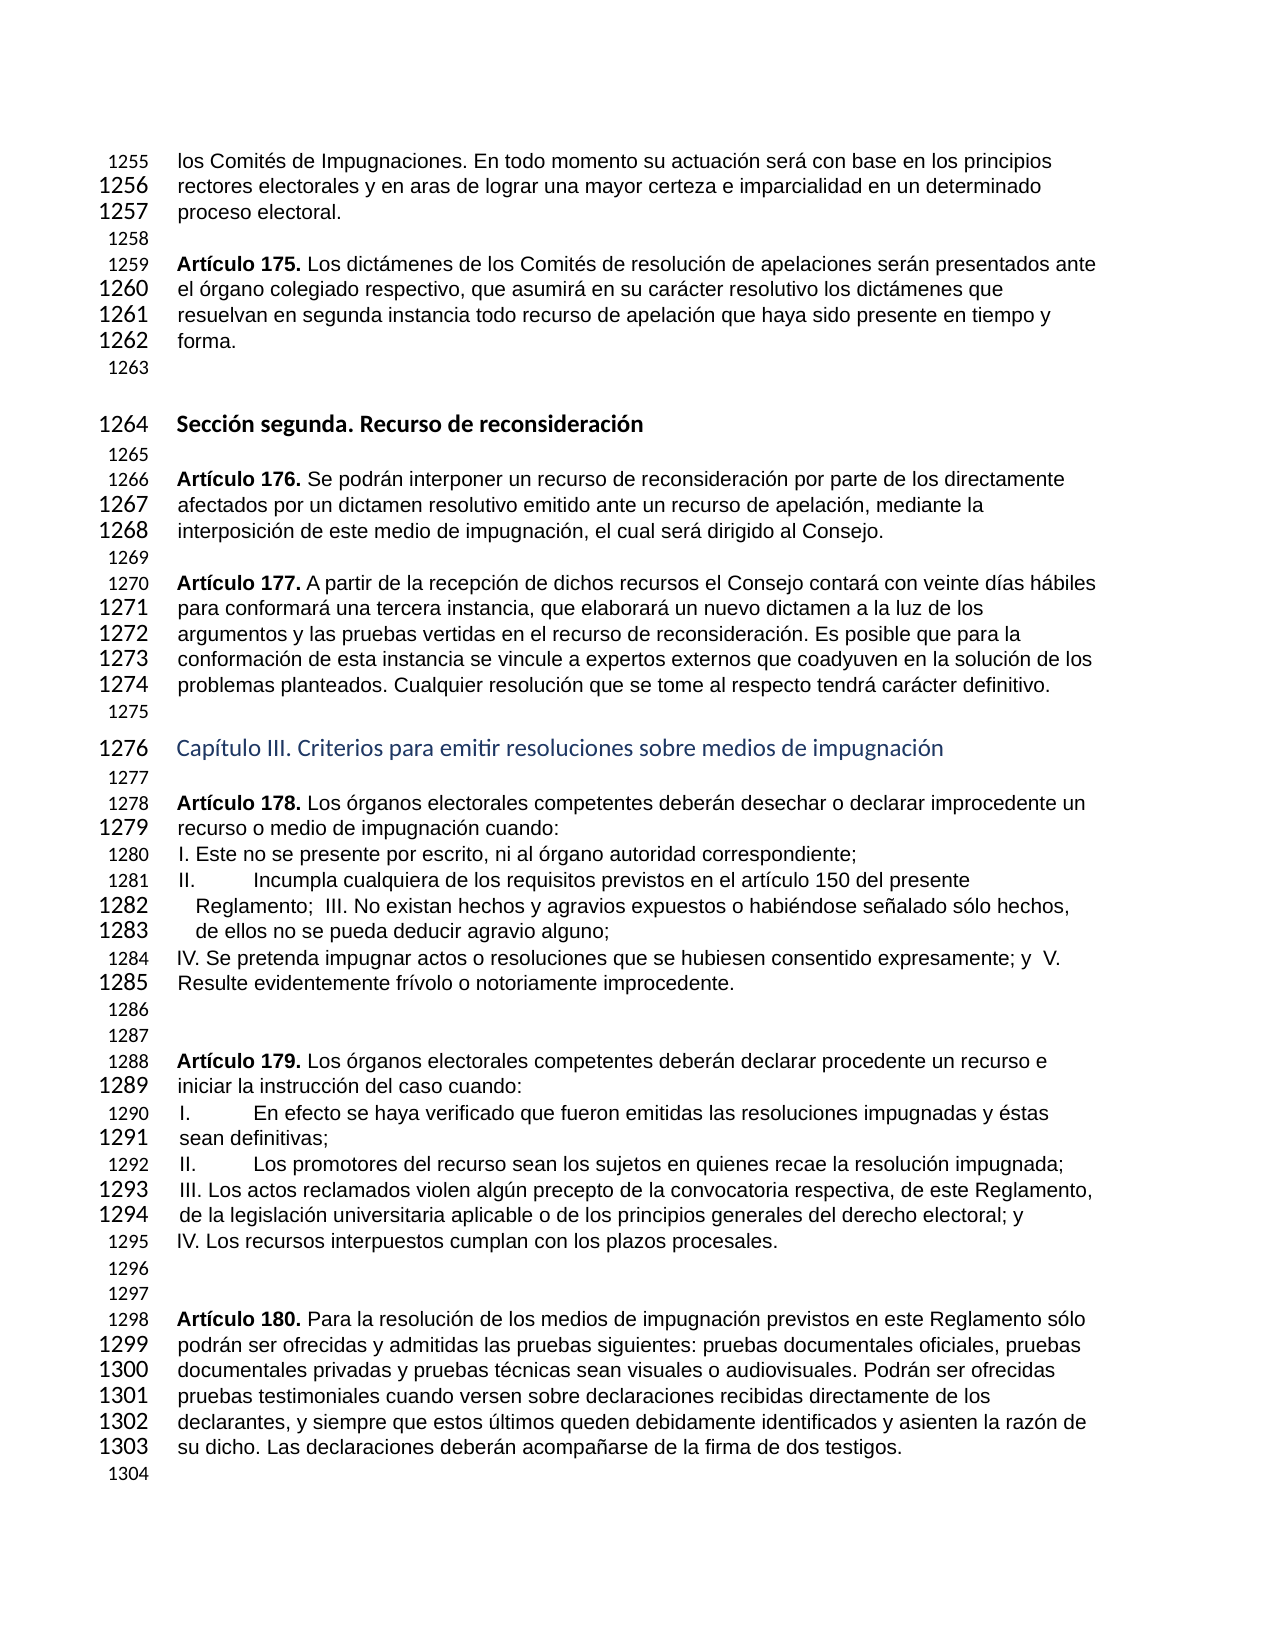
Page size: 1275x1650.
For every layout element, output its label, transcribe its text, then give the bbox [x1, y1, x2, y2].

subtitle Capítulo III. Criterios para emitir resoluciones sobre medios de impugnación [176, 732, 1099, 762]
list Incumpla cualquiera de los requisitos previstos en el artículo 150 del presente Reglamento; III. No existan hechos y agravios expuestos o habiéndose señalado sólo hechos, de ellos no se pueda deducir agravio alguno; [178, 868, 1088, 943]
text IV. Los recursos interpuestos cumplan con los plazos procesales. [176, 1229, 1099, 1253]
list En efecto se haya verificado que fueron emitidas las resoluciones impugnadas y éstas sean definitivas; [179, 1100, 1099, 1150]
text Artículo 179. Los órganos electorales competentes deberán declarar procedente un recurso e iniciar la instrucción del caso cuando: [176, 1049, 1099, 1098]
list Este no se presente por escrito, ni al órgano autoridad correspondiente; [178, 842, 1088, 866]
text Artículo 175. Los dictámenes de los Comités de resolución de apelaciones serán presentados ante el órgano colegiado respectivo, que asumirá en su carácter resolutivo los dictámenes que resuelvan en segunda instancia todo recurso de apelación que haya sido presente en tiempo y forma. [176, 252, 1099, 352]
text Artículo 178. Los órganos electorales competentes deberán desechar o declarar improcedente un recurso o medio de impugnación cuando: [176, 790, 1099, 840]
text Artículo 177. A partir de la recepción de dichos recursos el Consejo contará con veinte días hábiles para conformará una tercera instancia, que elaborará un nuevo dictamen a la luz de los argumentos y las pruebas vertidas en el recurso de reconsideración. Es posible que para la conformación de esta instancia se vincule a expertos externos que coadyuven en la solución de los problemas planteados. Cualquier resolución que se tome al respecto tendrá carácter definitivo. [176, 570, 1099, 697]
subtitle Sección segunda. Recurso de reconsideración [176, 408, 1099, 439]
text Artículo 176. Se podrán interponer un recurso de reconsideración por parte de los directamente afectados por un dictamen resolutivo emitido ante un recurso de apelación, mediante la interposición de este medio de impugnación, el cual será dirigido al Consejo. [176, 467, 1099, 542]
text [176, 148, 1099, 224]
list Los promotores del recurso sean los sujetos en quienes recae la resolución impugnada; III. Los actos reclamados violen algún precepto de la convocatoria respectiva, de este Reglamento, de la legislación universitaria aplicable o de los principios generales del derecho electoral; y [179, 1152, 1099, 1227]
text Artículo 180. Para la resolución de los medios de impugnación previstos en este Reglamento sólo podrán ser ofrecidas y admitidas las pruebas siguientes: pruebas documentales oficiales, pruebas documentales privadas y pruebas técnicas sean visuales o audiovisuales. Podrán ser ofrecidas pruebas testimoniales cuando versen sobre declaraciones recibidas directamente de los declarantes, y siempre que estos últimos queden debidamente identificados y asienten la razón de su dicho. Las declaraciones deberán acompañarse de la firma de dos testigos. [176, 1307, 1099, 1459]
text IV. Se pretenda impugnar actos o resoluciones que se hubiesen consentido expresamente; y V. Resulte evidentemente frívolo o notoriamente improcedente. [176, 945, 1068, 995]
